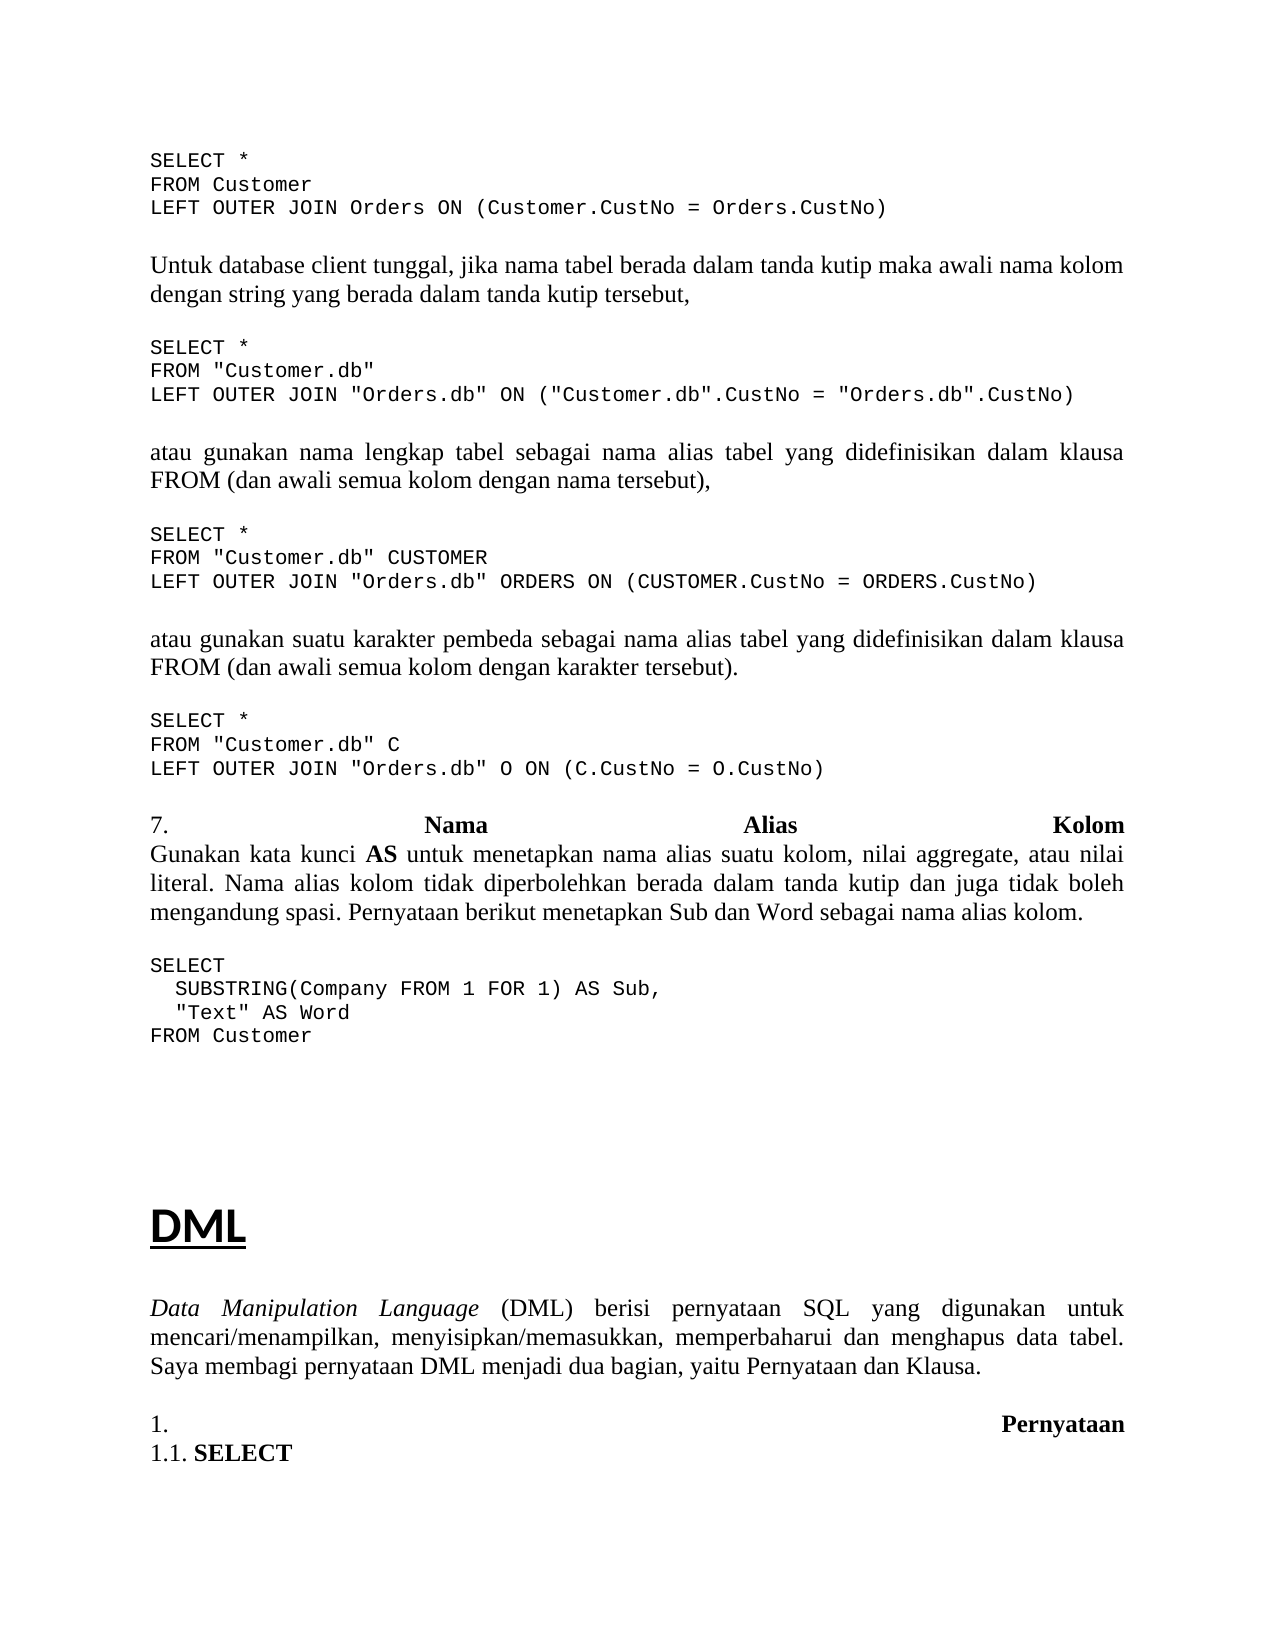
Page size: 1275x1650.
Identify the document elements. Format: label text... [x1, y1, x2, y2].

text SELECT * [150, 337, 1125, 360]
text SELECT [150, 954, 1125, 978]
text DML [150, 1194, 1125, 1255]
text SELECT * [150, 523, 1125, 547]
text FROM Customer [150, 1026, 1125, 1049]
text FROM Customer [150, 174, 1125, 197]
text FROM "Customer.db" [150, 360, 1125, 384]
text LEFT OUTER JOIN Orders ON (Customer.CustNo = Orders.CustNo) [150, 197, 1125, 221]
text 7. Nama Alias Kolom Gunakan kata kunci AS untuk menetapkan nama alias suatu kolom, nilai aggregate, atau nilai literal. Nama alias kolom tidak diperbolehkan berada dalam tanda kutip dan juga tidak boleh mengandung spasi. Pernyataan berikut menetapkan Sub dan Word sebagai nama alias kolom. [150, 810, 1125, 925]
text LEFT OUTER JOIN "Orders.db" O ON (C.CustNo = O.CustNo) [150, 758, 1125, 781]
text LEFT OUTER JOIN "Orders.db" ON ("Customer.db".CustNo = "Orders.db".CustNo) [150, 384, 1125, 408]
text atau gunakan nama lengkap tabel sebagai nama alias tabel yang didefinisikan dalam klausa FROM (dan awali semua kolom dengan nama tersebut), [150, 437, 1125, 494]
text SELECT * [150, 710, 1125, 734]
text SUBSTRING(Company FROM 1 FOR 1) AS Sub, [150, 978, 1125, 1002]
text FROM "Customer.db" C [150, 734, 1125, 758]
text atau gunakan suatu karakter pembeda sebagai nama alias tabel yang didefinisikan dalam klausa FROM (dan awali semua kolom dengan karakter tersebut). [150, 624, 1125, 681]
text LEFT OUTER JOIN "Orders.db" ORDERS ON (CUSTOMER.CustNo = ORDERS.CustNo) [150, 571, 1125, 594]
text "Text" AS Word [150, 1002, 1125, 1026]
text FROM "Customer.db" CUSTOMER [150, 547, 1125, 571]
text 1. Pernyataan 1.1. SELECT [150, 1409, 1125, 1466]
text Data Manipulation Language (DML) berisi pernyataan SQL yang digunakan untuk mencari/menampilkan, menyisipkan/memasukkan, memperbaharui dan menghapus data tabel. Saya membagi pernyataan DML menjadi dua bagian, yaitu Pernyataan dan Klausa. [150, 1293, 1125, 1380]
text SELECT * [150, 150, 1125, 174]
text Untuk database client tunggal, jika nama tabel berada dalam tanda kutip maka awali nama kolom dengan string yang berada dalam tanda kutip tersebut, [150, 250, 1125, 308]
